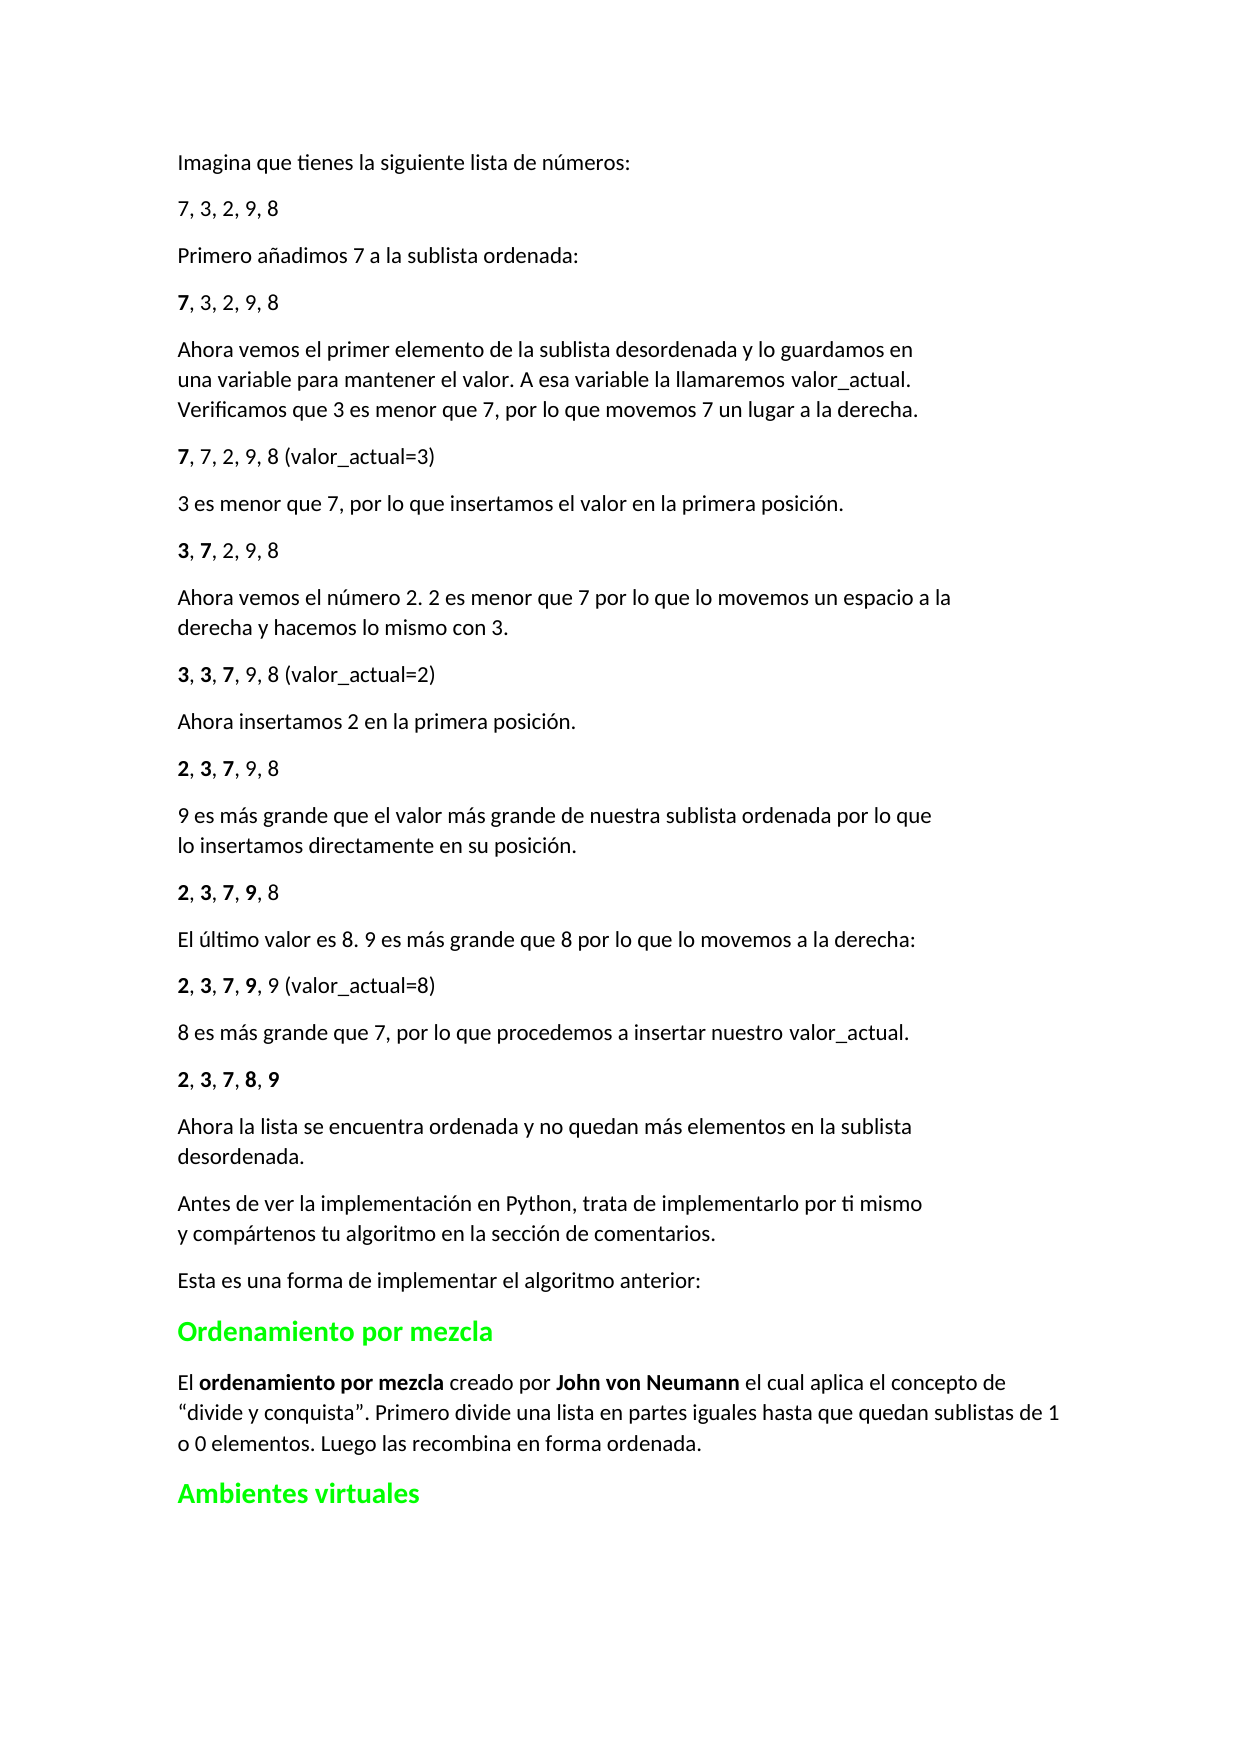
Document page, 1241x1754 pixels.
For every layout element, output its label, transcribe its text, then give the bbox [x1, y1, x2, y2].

text 3, 3, 7, 9, 8 (valor_actual=2) [177, 660, 1063, 688]
text Ahora insertamos 2 en la primera posición. [177, 707, 1063, 735]
text 3 es menor que 7, por lo que insertamos el valor en la primera posición. [177, 489, 1063, 517]
text 8 es más grande que 7, por lo que procedemos a insertar nuestro valor_actual. [177, 1018, 1063, 1046]
text Ordenamiento por mezcla [177, 1313, 1063, 1349]
text Ahora la lista se encuentra ordenada y no quedan más elementos en la sublista desordenada. [177, 1112, 1063, 1170]
text Ahora vemos el número 2. 2 es menor que 7 por lo que lo movemos un espacio a la derecha y hacemos lo mismo con 3. [177, 583, 1063, 641]
text El ordenamiento por mezcla creado por John von Neumann el cual aplica el concepto de “divide y conquista”. Primero divide una lista en partes iguales hasta que quedan sublistas de 1 o 0 elementos. Luego las recombina en forma ordenada. [177, 1368, 1063, 1457]
text Ambientes virtuales [177, 1476, 1063, 1511]
text 7, 3, 2, 9, 8 [177, 288, 1063, 316]
text Imagina que tienes la siguiente lista de números: [177, 148, 1063, 176]
text 7, 7, 2, 9, 8 (valor_actual=3) [177, 442, 1063, 470]
text 2, 3, 7, 9, 8 [177, 878, 1063, 906]
text 2, 3, 7, 8, 9 [177, 1065, 1063, 1093]
text 9 es más grande que el valor más grande de nuestra sublista ordenada por lo que lo insertamos directamente en su posición. [177, 801, 1063, 859]
text Ahora vemos el primer elemento de la sublista desordenada y lo guardamos en una variable para mantener el valor. A esa variable la llamaremos valor_actual. Verificamos que 3 es menor que 7, por lo que movemos 7 un lugar a la derecha. [177, 335, 1063, 423]
text 2, 3, 7, 9, 8 [177, 754, 1063, 782]
text Primero añadimos 7 a la sublista ordenada: [177, 241, 1063, 269]
text 7, 3, 2, 9, 8 [177, 194, 1063, 222]
text El último valor es 8. 9 es más grande que 8 por lo que lo movemos a la derecha: [177, 925, 1063, 953]
text 3, 7, 2, 9, 8 [177, 536, 1063, 564]
text Esta es una forma de implementar el algoritmo anterior: [177, 1266, 1063, 1294]
text Antes de ver la implementación en Python, trata de implementarlo por ti mismo y compártenos tu algoritmo en la sección de comentarios. [177, 1189, 1063, 1247]
text 2, 3, 7, 9, 9 (valor_actual=8) [177, 972, 1063, 999]
